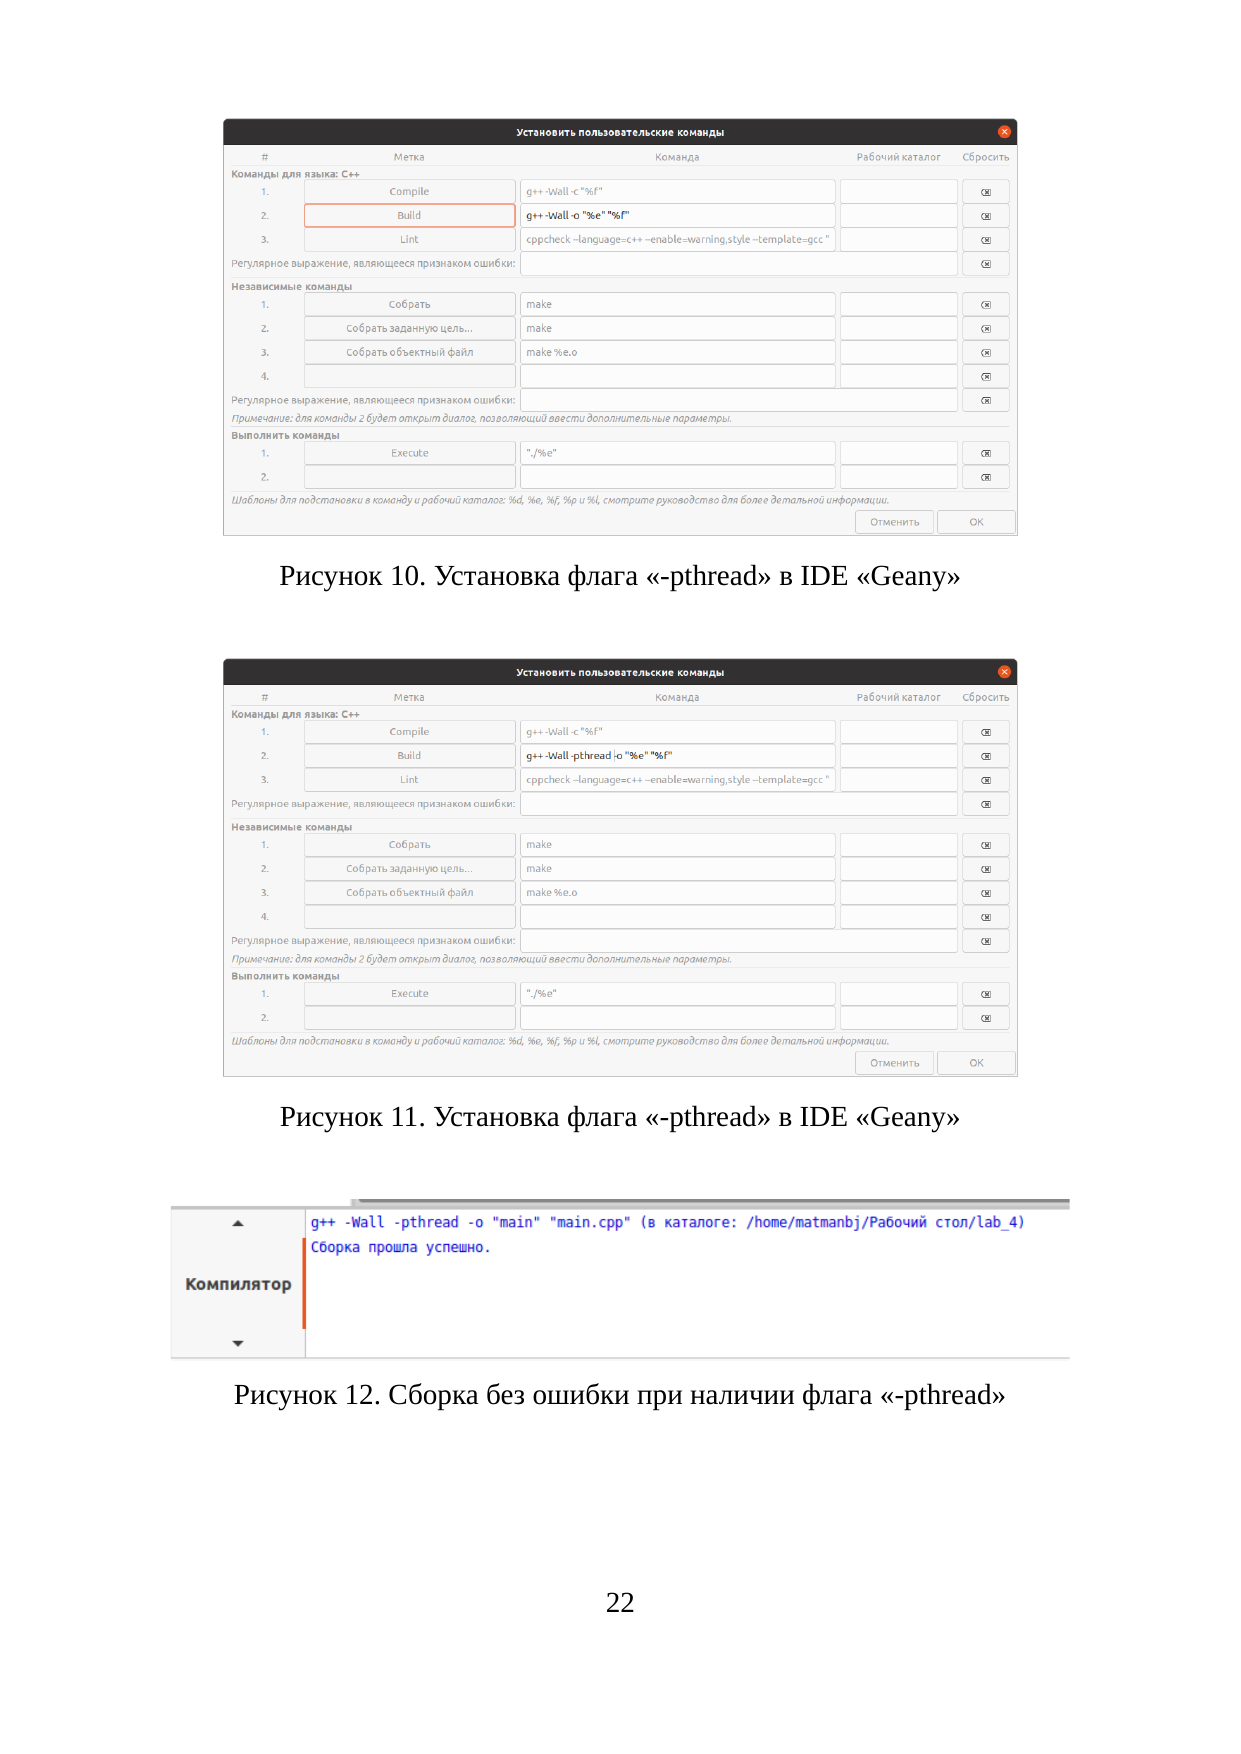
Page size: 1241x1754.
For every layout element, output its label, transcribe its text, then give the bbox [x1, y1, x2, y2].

picture [216, 118, 1024, 542]
list Рисунок 12. Сборка без ошибки при наличии флага «-pthread» [118, 1377, 1122, 1411]
list Рисунок 11. Установка флага «-pthread» в IDE «Geany» [118, 1099, 1122, 1133]
list Рисунок 10. Установка флага «-pthread» в IDE «Geany» [118, 558, 1122, 592]
picture [216, 658, 1024, 1083]
picture [170, 1199, 1070, 1361]
